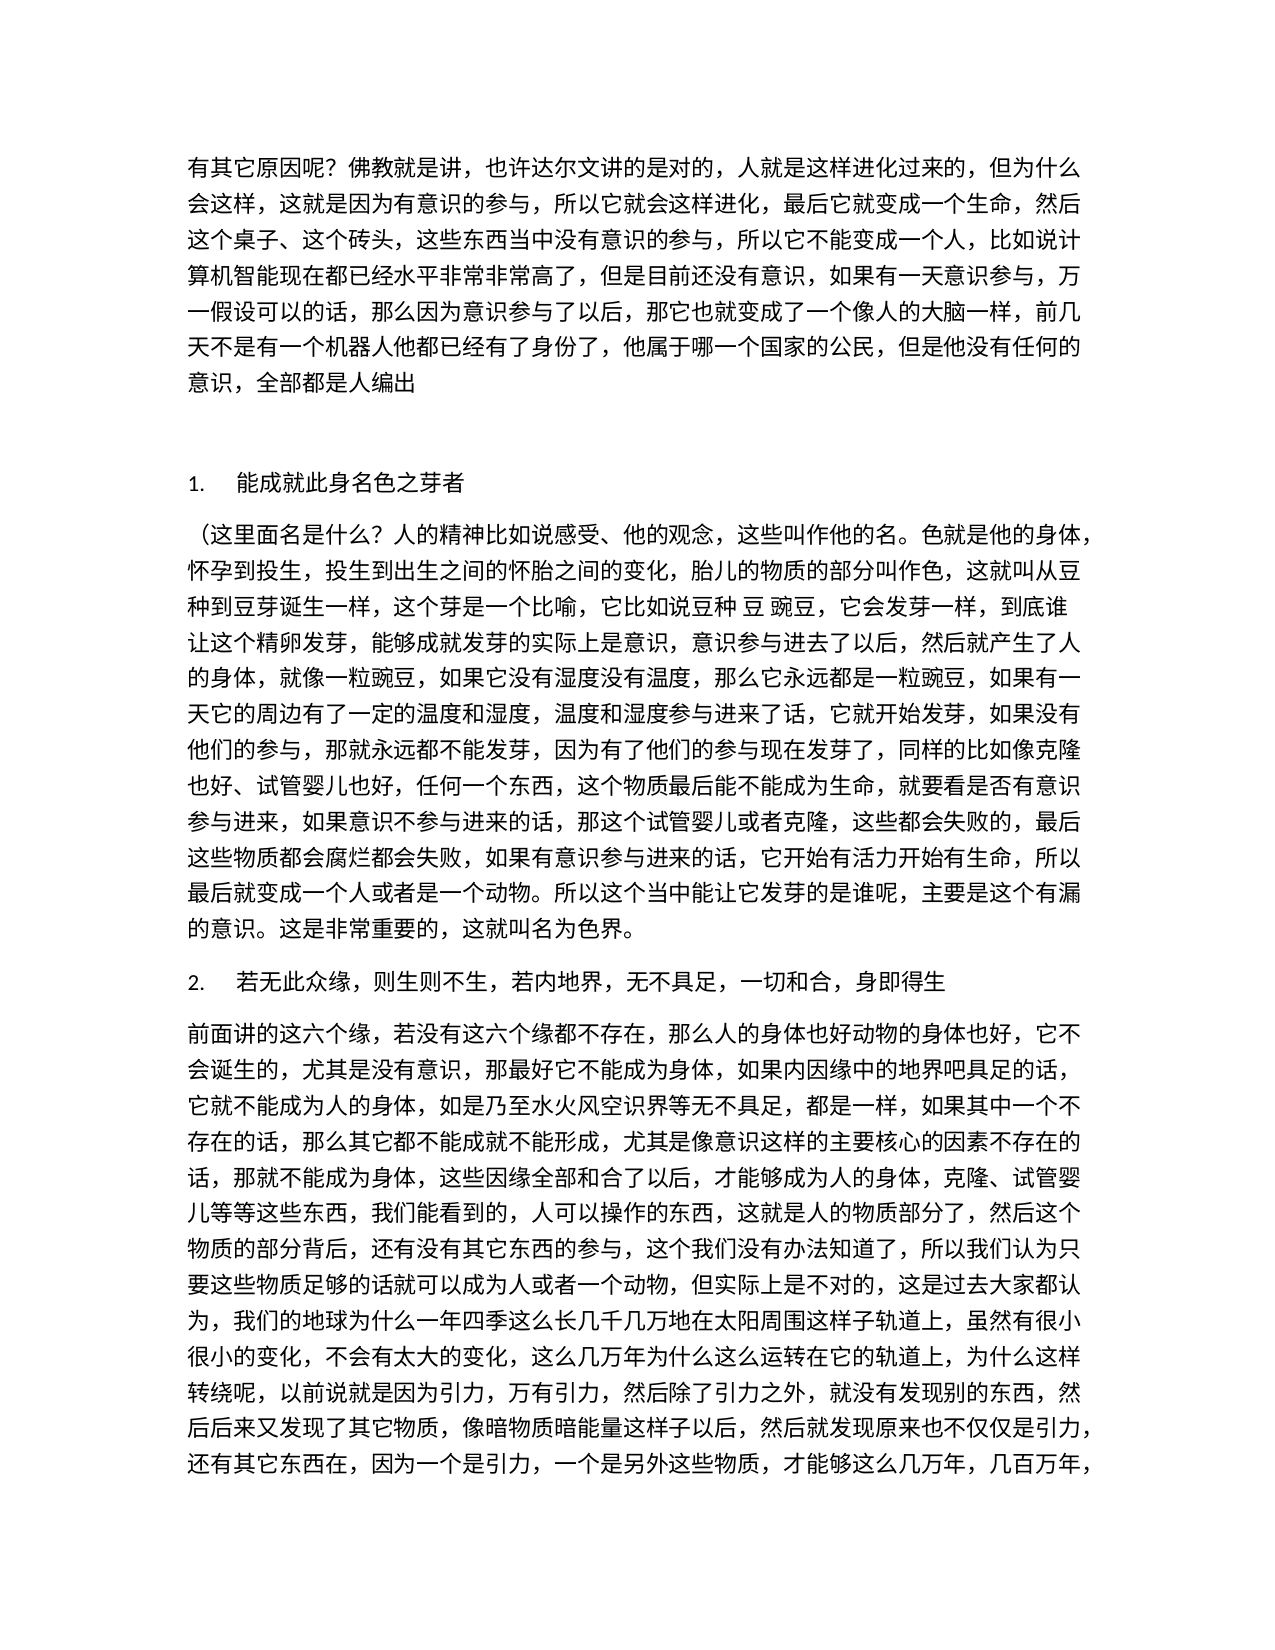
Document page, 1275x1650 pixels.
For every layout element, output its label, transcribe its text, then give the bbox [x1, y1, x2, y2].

text 2. 若无此众缘，则生则不生，若内地界，无不具足，一切和合，身即得生 [187, 963, 1087, 997]
text （这里面名是什么？人的精神比如说感受、他的观念，这些叫作他的名。色就是他的身体，怀孕到投生，投生到出生之间的怀胎之间的变化，胎儿的物质的部分叫作色，这就叫从豆种到豆芽诞生一样，这个芽是一个比喻，它比如说豆种 豆 豌豆，它会发芽一样，到底谁让这个精卵发芽，能够成就发芽的实际上是意识，意识参与进去了以后，然后就产生了人的身体，就像一粒豌豆，如果它没有湿度没有温度，那么它永远都是一粒豌豆，如果有一天它的周边有了一定的温度和湿度，温度和湿度参与进来了话，它就开始发芽，如果没有他们的参与，那就永远都不能发芽，因为有了他们的参与现在发芽了，同样的比如像克隆也好、试管婴儿也好，任何一个东西，这个物质最后能不能成为生命，就要看是否有意识参与进来，如果意识不参与进来的话，那这个试管婴儿或者克隆，这些都会失败的，最后这些物质都会腐烂都会失败，如果有意识参与进来的话，它开始有活力开始有生命，所以最后就变成一个人或者是一个动物。所以这个当中能让它发芽的是谁呢，主要是这个有漏的意识。这是非常重要的，这就叫名为色界。 [187, 517, 1087, 944]
text 1. 能成就此身名色之芽者 [187, 464, 1087, 498]
